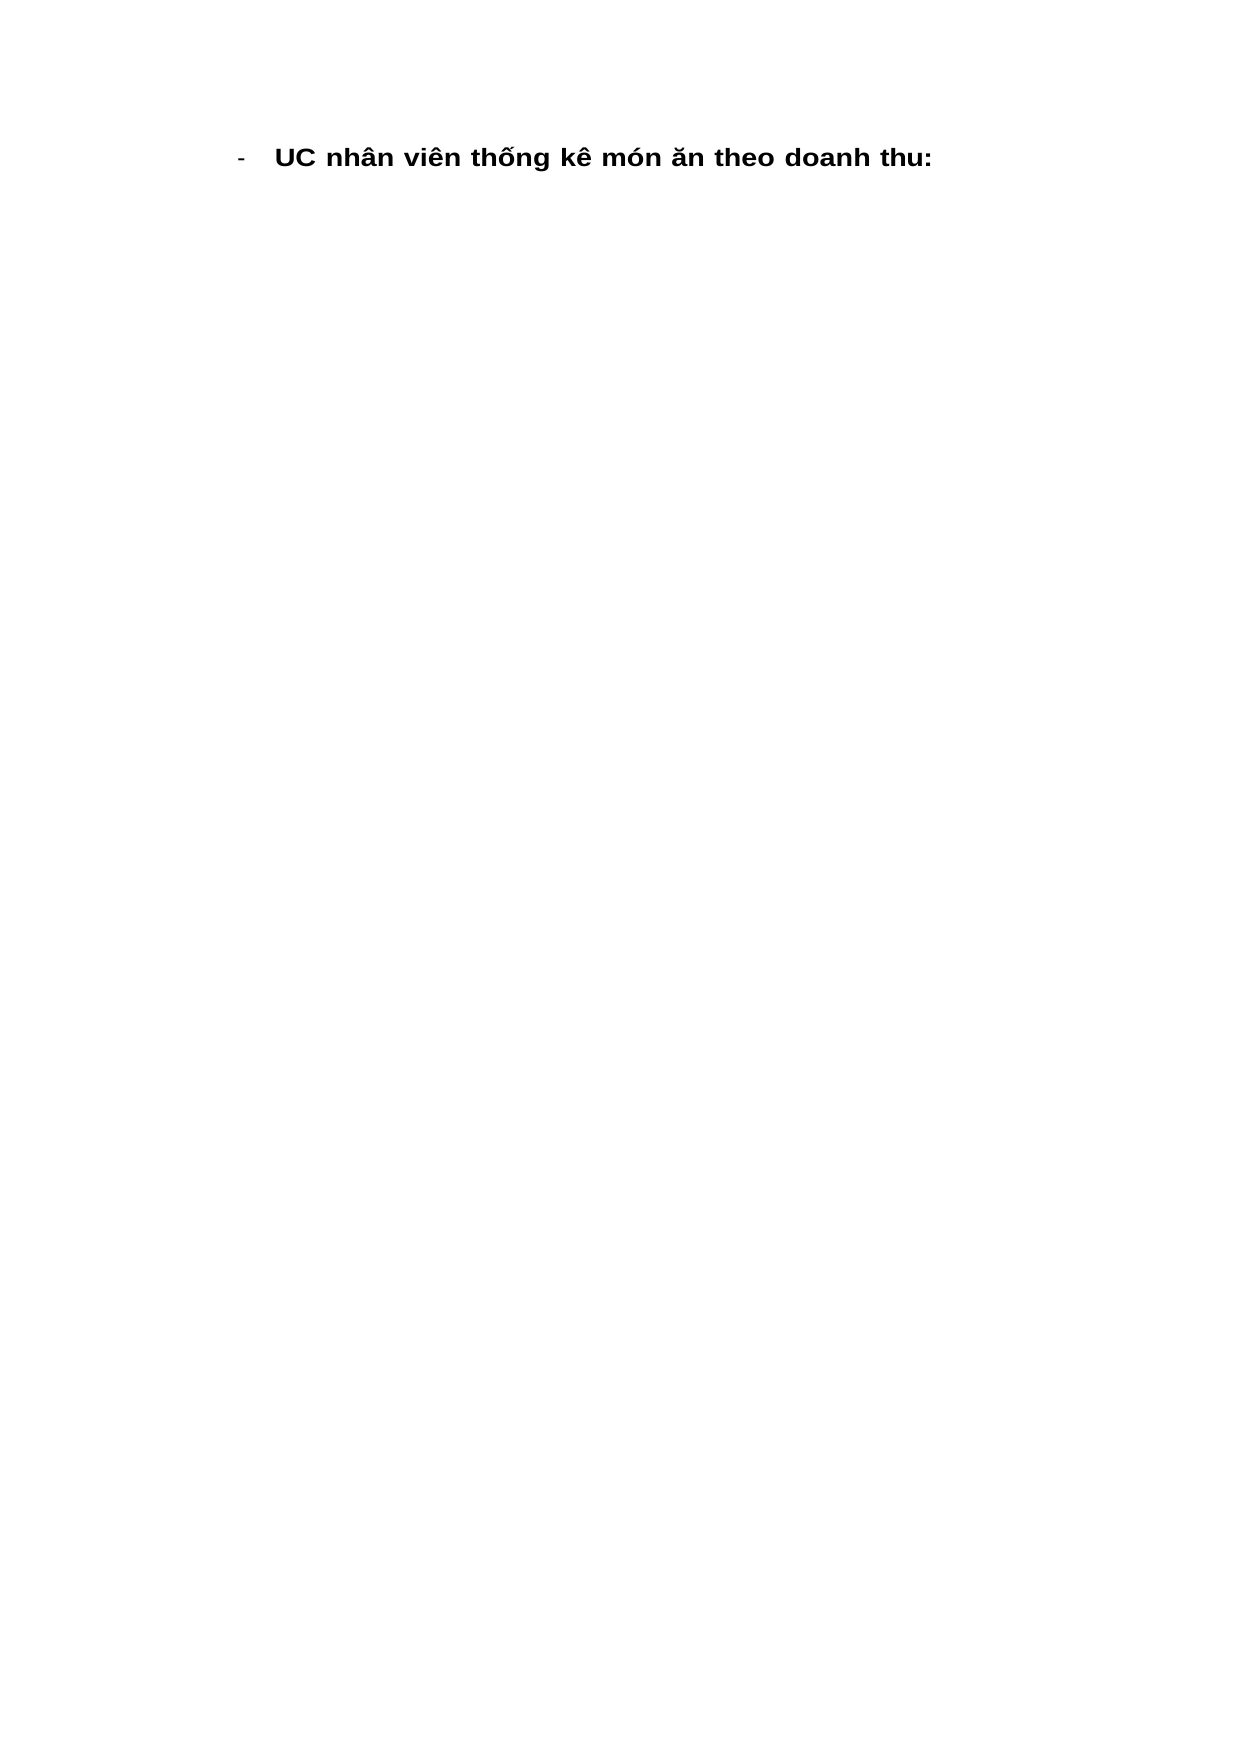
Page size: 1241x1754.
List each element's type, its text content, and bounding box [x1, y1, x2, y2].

list UC nhân viên thống kê món ăn theo doanh thu: [237, 139, 1181, 174]
